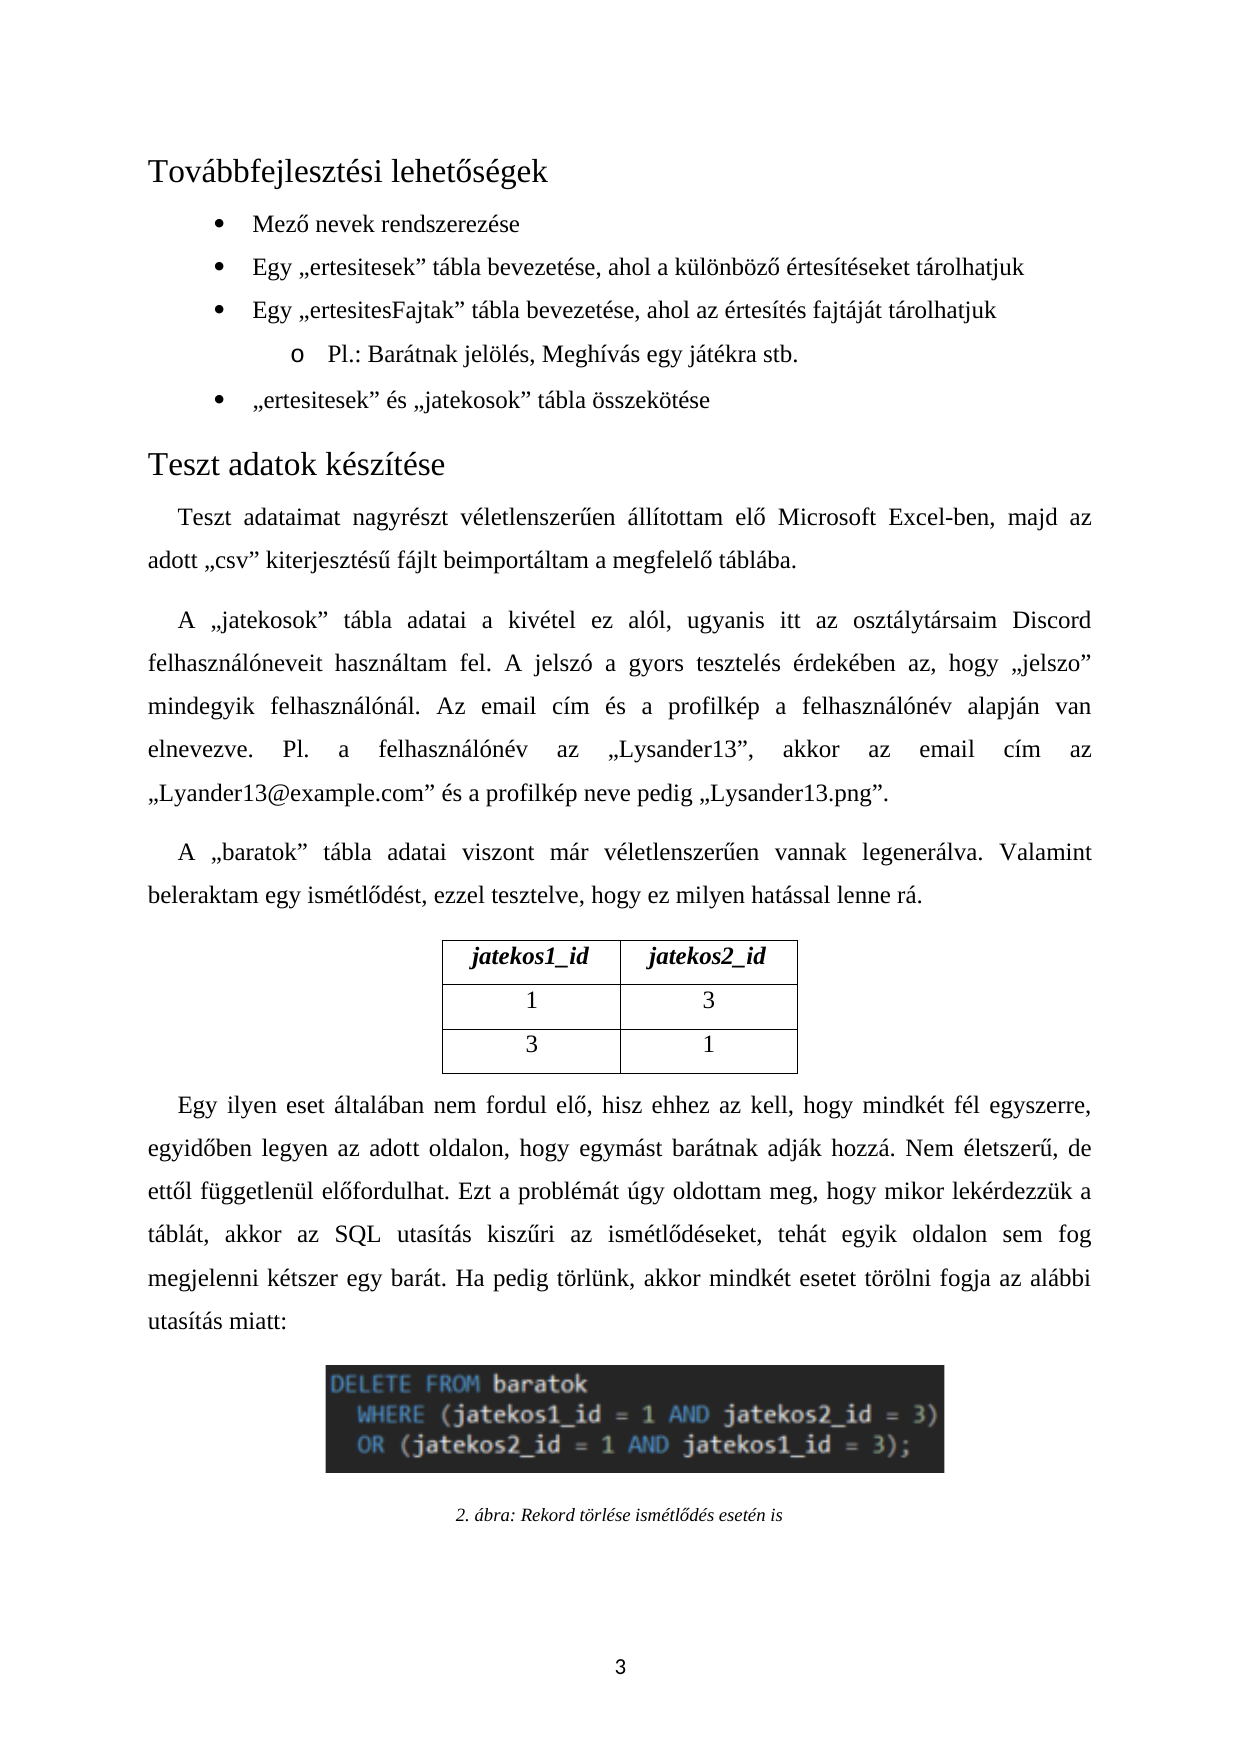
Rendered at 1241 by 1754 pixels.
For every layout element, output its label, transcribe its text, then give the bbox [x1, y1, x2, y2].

list Egy „ertesitesek” tábla bevezetése, ahol a különböző értesítéseket tárolhatjuk [215, 252, 1093, 281]
subtitle Továbbfejlesztési lehetőségek [148, 152, 1093, 190]
table_cell 3 [443, 1030, 620, 1072]
text Teszt adataimat nagyrészt véletlenszerűen állítottam elő Microsoft Excel-ben, majd az adott „csv” kiterjesztésű fájlt beimportáltam a megfelelő táblába. [148, 502, 1093, 574]
picture [325, 1365, 945, 1473]
text Egy ilyen eset általában nem fordul elő, hisz ehhez az kell, hogy mindkét fél egyszerre, egyidőben legyen az adott oldalon, hogy egymást barátnak adják hozzá. Nem életszerű, de ettől függetlenül előfordulhat. Ezt a problémát úgy oldottam meg, hogy mikor lekérdezzük a táblát, akkor az SQL utasítás kiszűri az ismétlődéseket, tehát egyik oldalon sem fog megjelenni kétszer egy barát. Ha pedig törlünk, akkor mindkét esetet törölni fogja az alábbi utasítás miatt: [148, 1090, 1093, 1334]
table_cell 3 [621, 985, 797, 1028]
table_cell 1 [621, 1030, 797, 1072]
text A „jatekosok” tábla adatai a kivétel ez alól, ugyanis itt az osztálytársaim Discord felhasználóneveit használtam fel. A jelszó a gyors tesztelés érdekében az, hogy „jelszo” mindegyik felhasználónál. Az email cím és a profilkép a felhasználónév alapján van elnevezve. Pl. a felhasználónév az „Lysander13”, akkor az email cím az „Lyander13@example.com” és a profilkép neve pedig „Lysander13.png”. [148, 605, 1093, 806]
text A „baratok” tábla adatai viszont már véletlenszerűen vannak legenerálva. Valamint beleraktam egy ismétlődést, ezzel tesztelve, hogy ez milyen hatással lenne rá. [148, 837, 1093, 909]
list Mező nevek rendszerezése [215, 209, 1093, 238]
list Egy „ertesitesFajtak” tábla bevezetése, ahol az értesítés fajtáját tárolhatjuk [215, 296, 1093, 324]
table_header jatekos2_id [621, 941, 797, 984]
list Pl.: Barátnak jelölés, Meghívás egy játékra stb. [290, 339, 1093, 369]
list „ertesitesek” és „jatekosok” tábla összekötése [215, 385, 1093, 414]
table_cell 1 [443, 985, 620, 1028]
table_header jatekos1_id [443, 941, 620, 984]
subtitle Teszt adatok készítése [148, 445, 1093, 483]
